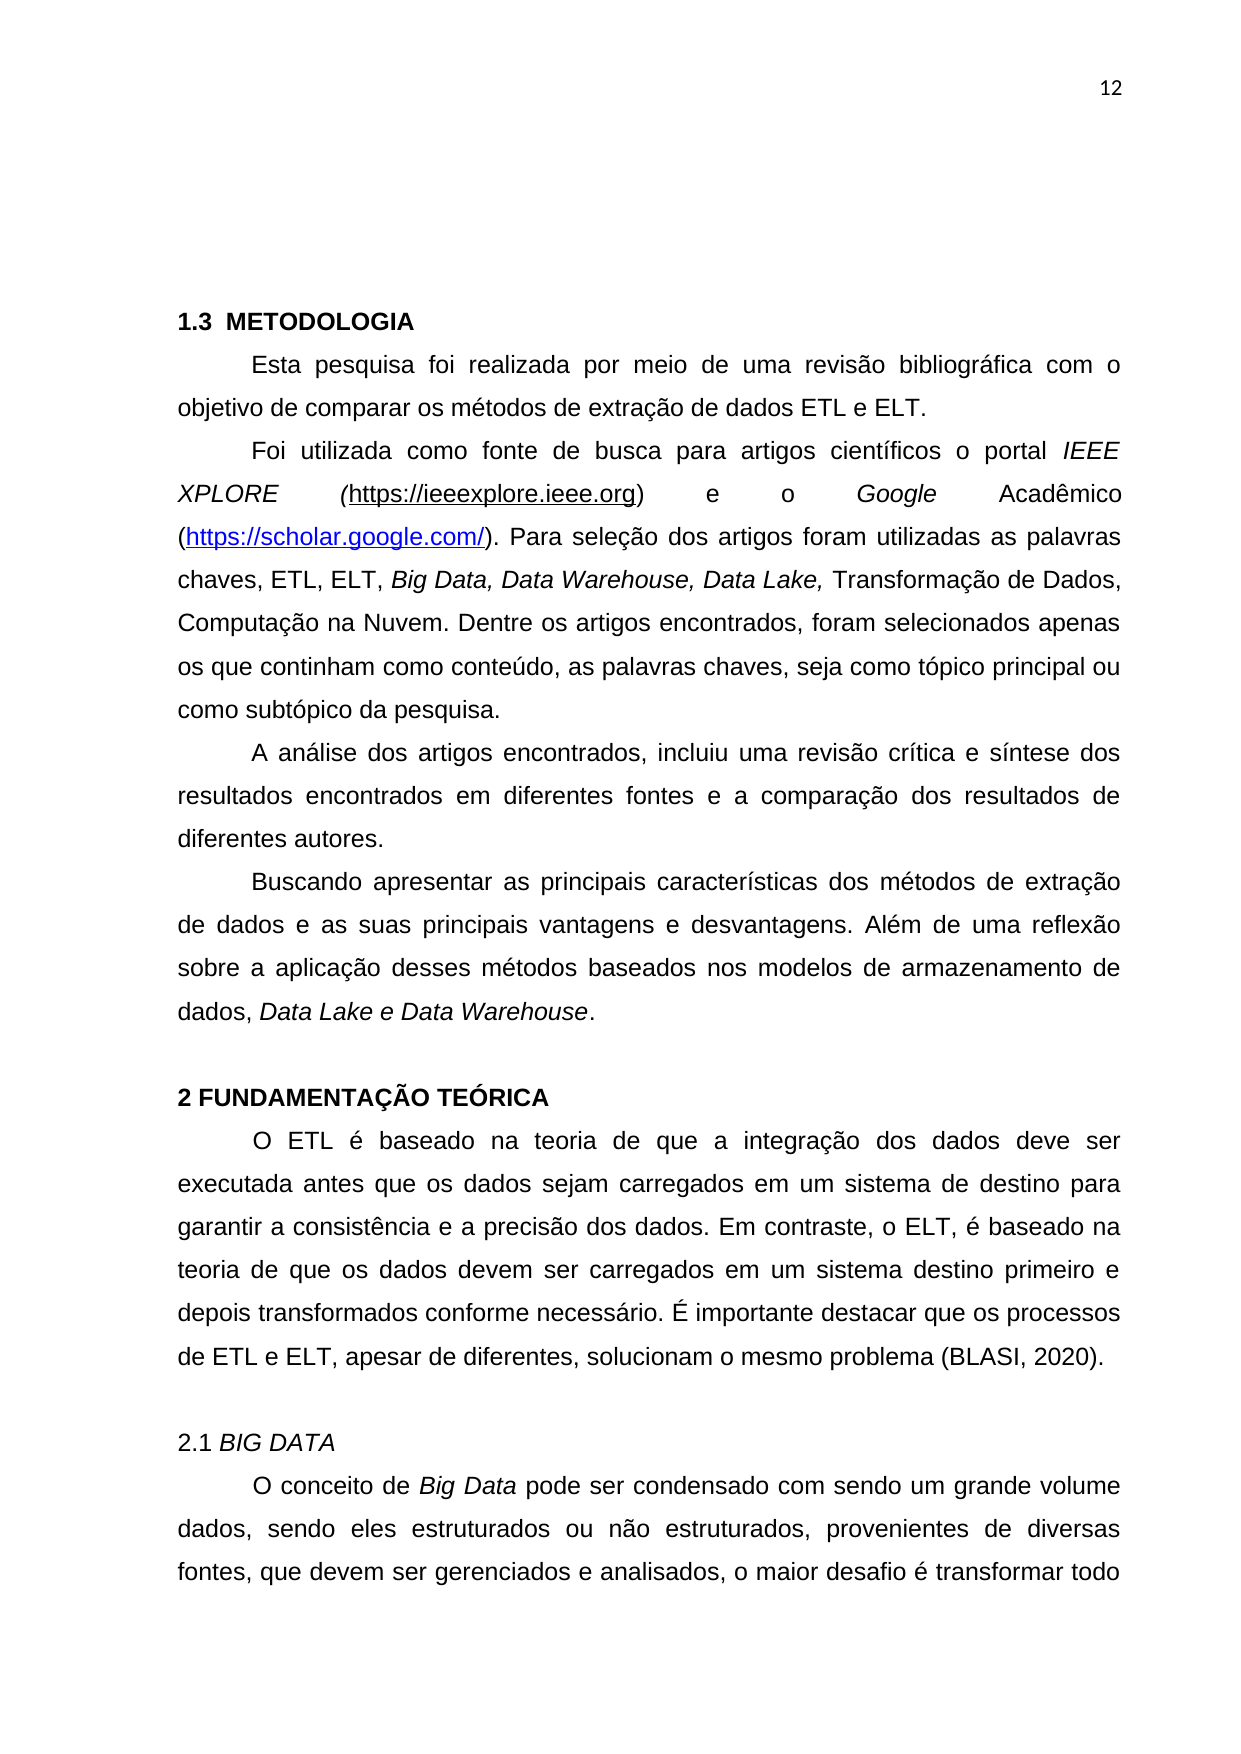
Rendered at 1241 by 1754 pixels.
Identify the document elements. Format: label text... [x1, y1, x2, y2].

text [177, 1471, 1122, 1586]
text Foi utilizada como fonte de busca para artigos científicos o portal IEEE XPLORE (https://ieeexplore.ieee.org) e o Google Acadêmico (https://scholar.google.com/). Para seleção dos artigos foram utilizadas as palavras chaves, ETL, ELT, Big Data, Data Warehouse, Data Lake, Transformação de Dados, Computação na Nuvem. Dentre os artigos encontrados, foram selecionados apenas os que continham como conteúdo, as palavras chaves, seja como tópico principal ou como subtópico da pesquisa. [177, 436, 1122, 723]
text O ETL é baseado na teoria de que a integração dos dados deve ser executada antes que os dados sejam carregados em um sistema de destino para garantir a consistência e a precisão dos dados. Em contraste, o ELT, é baseado na teoria de que os dados devem ser carregados em um sistema destino primeiro e depois transformados conforme necessário. É importante destacar que os processos de ETL e ELT, apesar de diferentes, solucionam o mesmo problema (BLASI, 2020). [177, 1126, 1122, 1370]
text 1.3 METODOLOGIA [177, 307, 1122, 335]
text Esta pesquisa foi realizada por meio de uma revisão bibliográfica com o objetivo de comparar os métodos de extração de dados ETL e ELT. [177, 350, 1122, 422]
text Buscando apresentar as principais características dos métodos de extração de dados e as suas principais vantagens e desvantagens. Além de uma reflexão sobre a aplicação desses métodos baseados nos modelos de armazenamento de dados, Data Lake e Data Warehouse. [177, 867, 1122, 1025]
text A análise dos artigos encontrados, incluiu uma revisão crítica e síntese dos resultados encontrados em diferentes fontes e a comparação dos resultados de diferentes autores. [177, 738, 1122, 853]
text 2.1 BIG DATA [177, 1428, 1122, 1457]
text 2 FUNDAMENTAÇÃO TEÓRICA [177, 1083, 1122, 1112]
